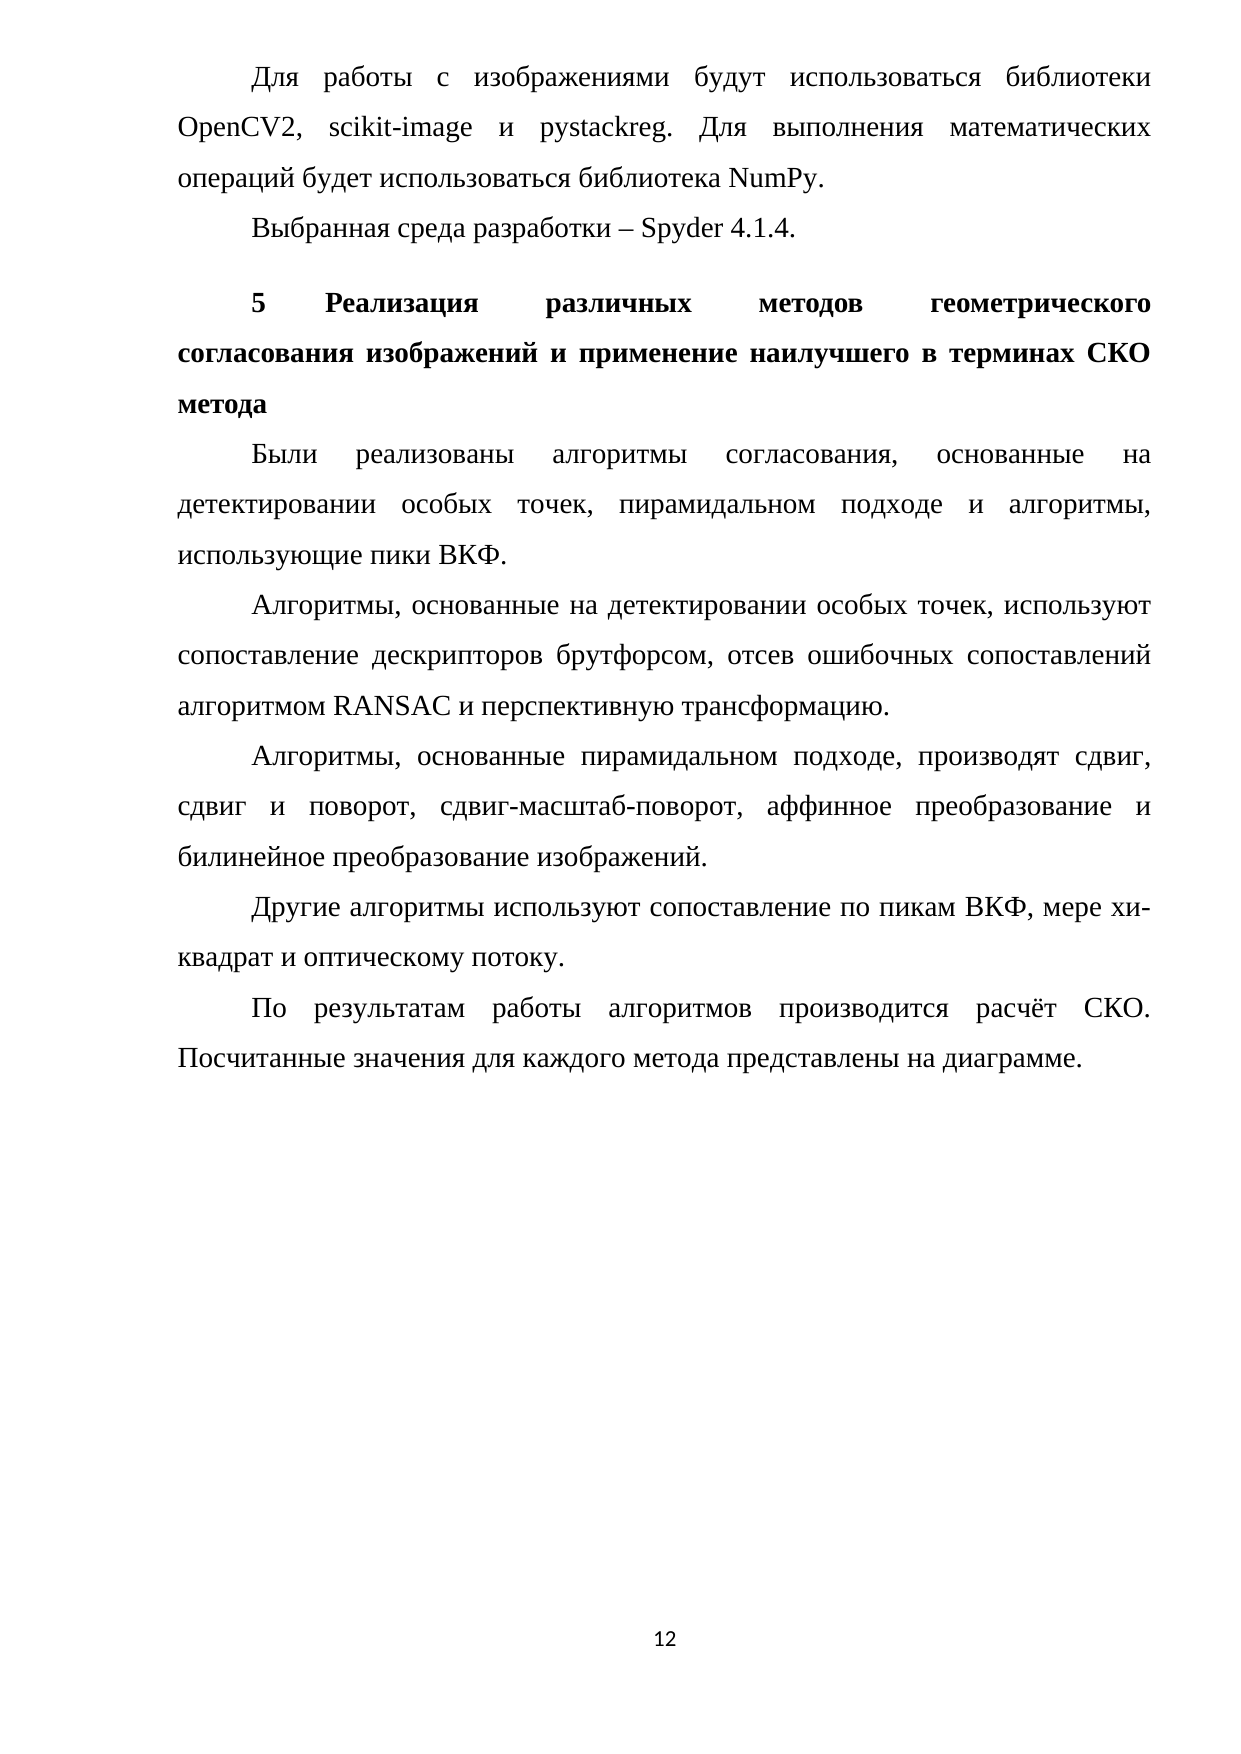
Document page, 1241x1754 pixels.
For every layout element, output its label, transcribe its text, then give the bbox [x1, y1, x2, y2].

text По результатам работы алгоритмов производится расчёт СКО. Посчитанные значения для каждого метода представлены на диаграмме. [177, 990, 1152, 1073]
text Другие алгоритмы используют сопоставление по пикам ВКФ, мере хи-квадрат и оптическому потоку. [177, 889, 1152, 973]
subtitle Реализация различных методов геометрического согласования изображений и применение наилучшего в терминах СКО метода [177, 285, 1152, 419]
text Алгоритмы, основанные на детектировании особых точек, используют сопоставление дескрипторов брутфорсом, отсев ошибочных сопоставлений алгоритмом RANSAC и перспективную трансформацию. [177, 587, 1152, 721]
text Для работы с изображениями будут использоваться библиотеки OpenCV2, scikit-image и pystackreg. Для выполнения математических операций будет использоваться библиотека NumPy. [177, 59, 1152, 193]
text Выбранная среда разработки – Spyder 4.1.4. [177, 210, 1152, 243]
text Были реализованы алгоритмы согласования, основанные на детектировании особых точек, пирамидальном подходе и алгоритмы, использующие пики ВКФ. [177, 436, 1152, 570]
text Алгоритмы, основанные пирамидальном подходе, производят сдвиг, сдвиг и поворот, сдвиг-масштаб-поворот, аффинное преобразование и билинейное преобразование изображений. [177, 738, 1152, 872]
